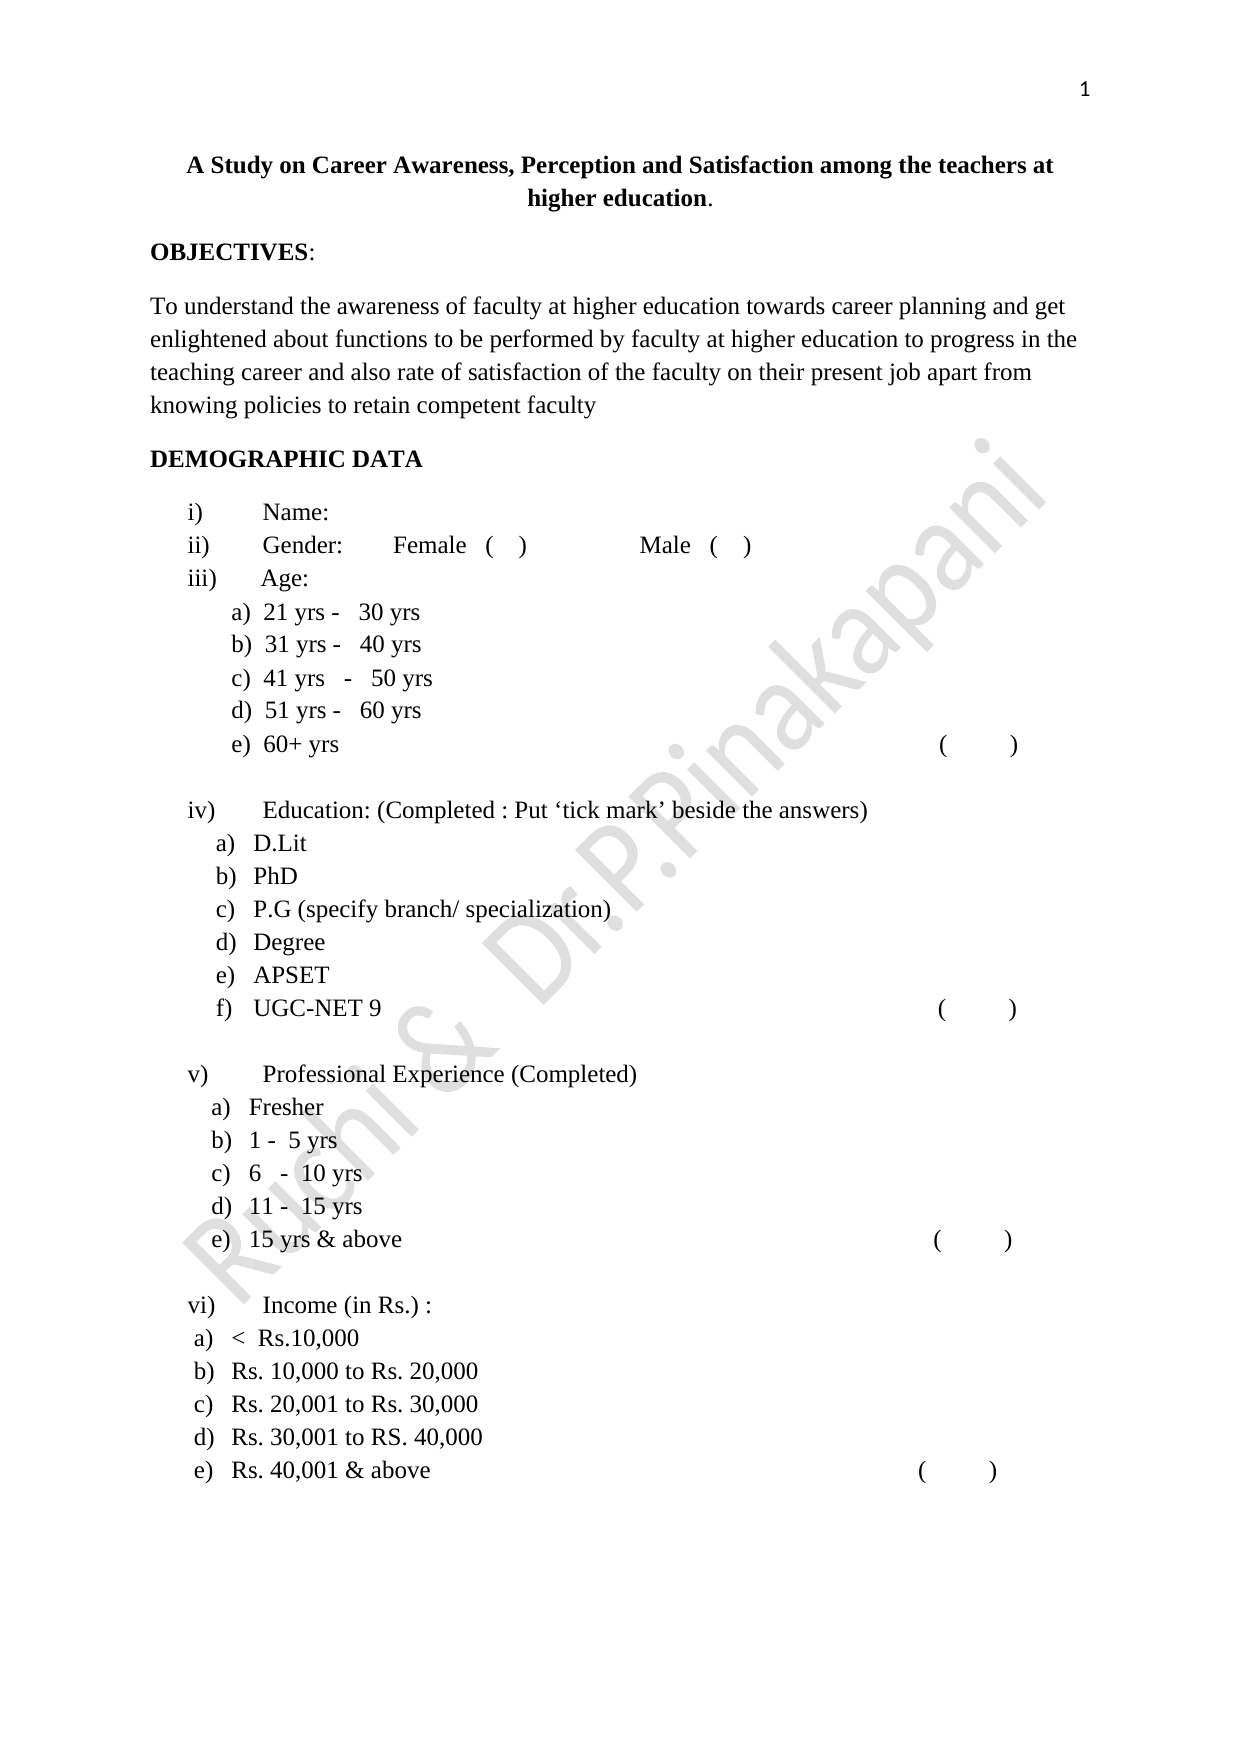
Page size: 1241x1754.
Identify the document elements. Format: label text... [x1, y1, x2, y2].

list Name: [187, 497, 1090, 526]
list Degree [216, 927, 1090, 956]
list Rs. 30,001 to RS. 40,000 [194, 1422, 1090, 1451]
list Fresher [211, 1092, 1090, 1121]
list Education: (Completed : Put ‘tick mark’ beside the answers) [187, 795, 1090, 823]
text e) 60+ yrs ( ) [150, 729, 1090, 757]
list Income (in Rs.) : [187, 1290, 1090, 1319]
text A Study on Career Awareness, Perception and Satisfaction among the teachers at higher education. [150, 150, 1090, 212]
text c) 41 yrs - 50 yrs [150, 663, 1090, 691]
text DEMOGRAPHIC DATA [150, 444, 1090, 472]
list Rs. 10,000 to Rs. 20,000 [194, 1356, 1090, 1385]
text OBJECTIVES: [150, 237, 1090, 266]
list D.Lit [216, 828, 1090, 856]
list Rs. 40,001 & above ( ) [194, 1455, 1090, 1484]
list 15 yrs & above ( ) [211, 1224, 1090, 1253]
text a) 21 yrs - 30 yrs [150, 597, 1090, 625]
list < Rs.10,000 [194, 1323, 1090, 1352]
text To understand the awareness of faculty at higher education towards career planning and get enlightened about functions to be performed by faculty at higher education to progress in the teaching career and also rate of satisfaction of the faculty on their present job apart from knowing policies to retain competent faculty [150, 291, 1090, 418]
list 1 - 5 yrs [211, 1125, 1090, 1154]
list Rs. 20,001 to Rs. 30,000 [194, 1389, 1090, 1418]
list UGC-NET 9 ( ) [216, 993, 1090, 1022]
list Professional Experience (Completed) [187, 1059, 1090, 1088]
list PhD [216, 861, 1090, 889]
list Gender: Female ( ) Male ( ) [187, 531, 1090, 559]
list P.G (specify branch/ specialization) [216, 894, 1090, 922]
text d) 51 yrs - 60 yrs [150, 696, 1090, 724]
list 11 - 15 yrs [211, 1191, 1090, 1220]
text iii) Age: [150, 563, 1090, 592]
text b) 31 yrs - 40 yrs [150, 629, 1090, 658]
list APSET [216, 960, 1090, 988]
list 6 - 10 yrs [211, 1158, 1090, 1187]
